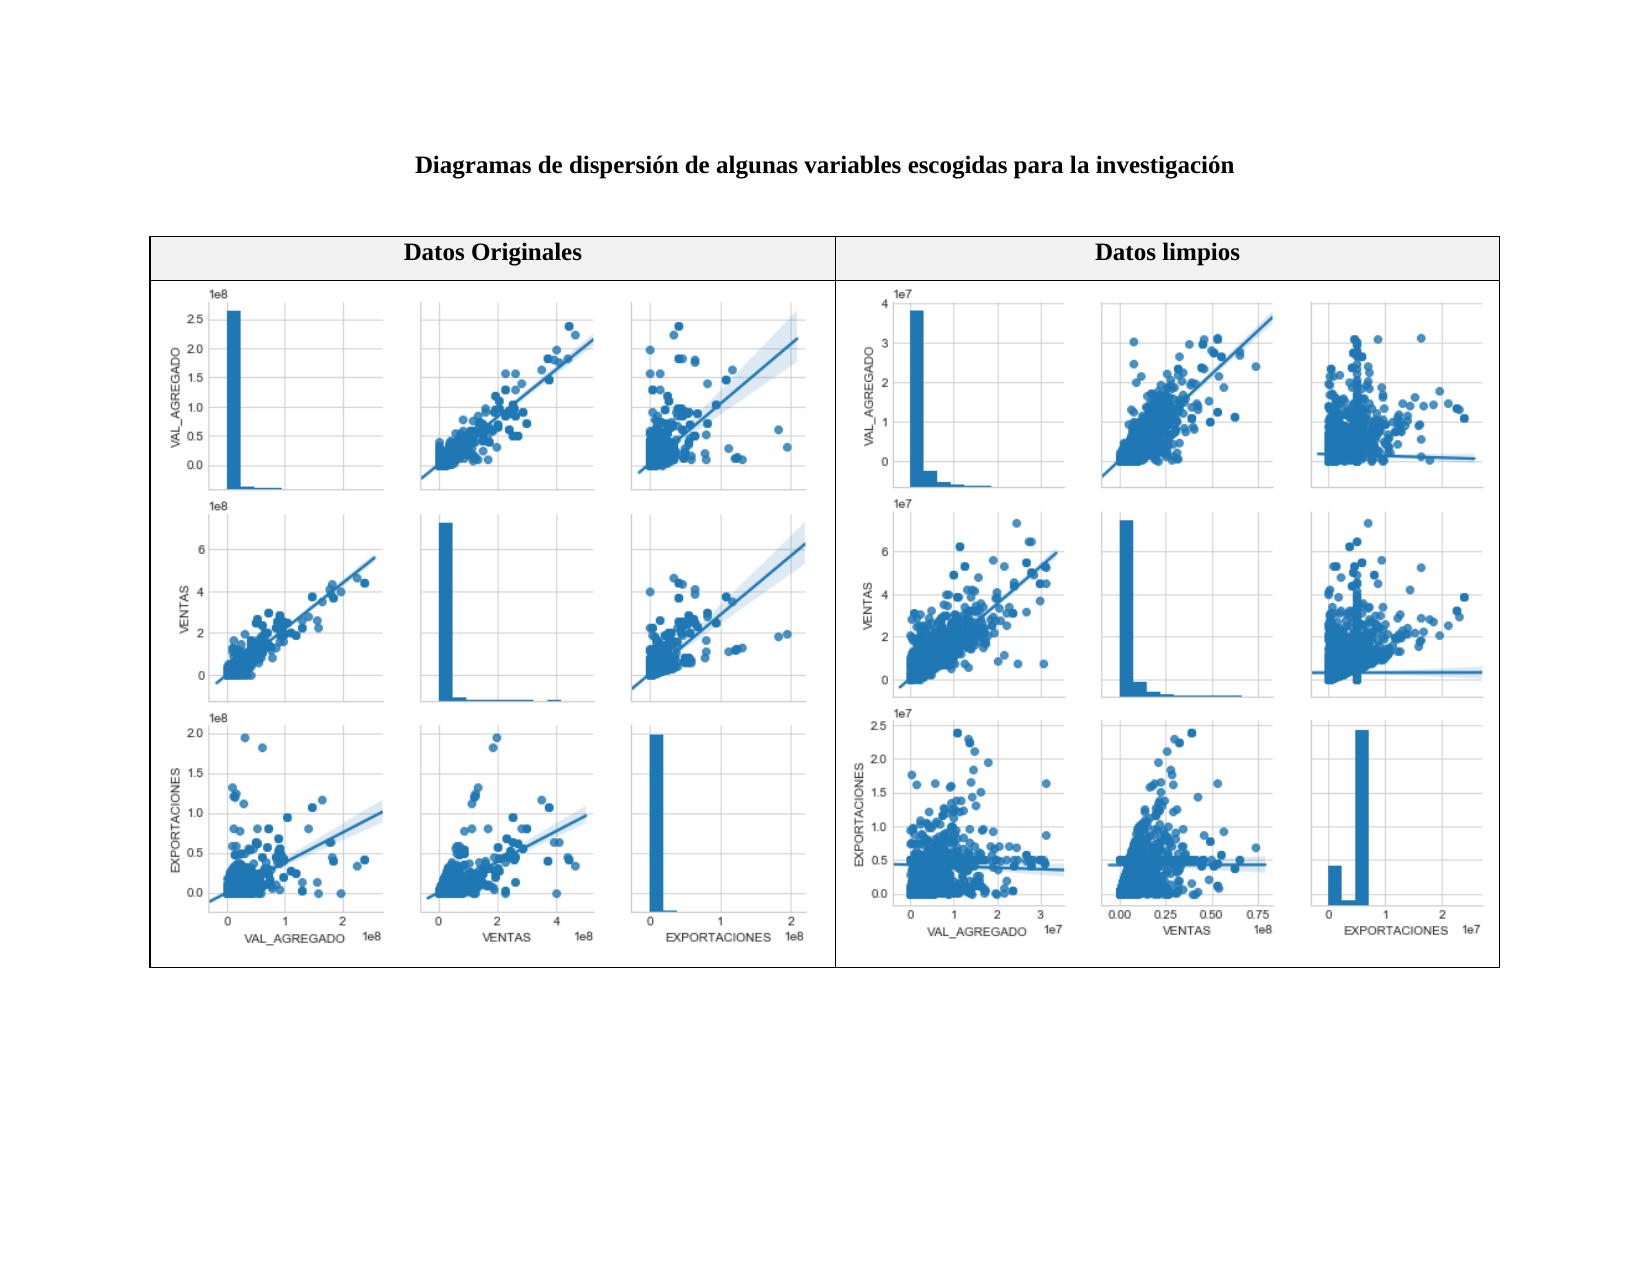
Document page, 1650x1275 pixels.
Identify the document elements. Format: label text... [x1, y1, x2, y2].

table_cell [151, 281, 835, 967]
table_header Datos limpios [836, 237, 1499, 280]
table_cell [836, 281, 1499, 967]
table_header Datos Originales [151, 237, 835, 280]
picture [846, 281, 1491, 946]
text Diagramas de dispersión de algunas variables escogidas para la investigación [149, 150, 1500, 179]
picture [161, 281, 813, 953]
